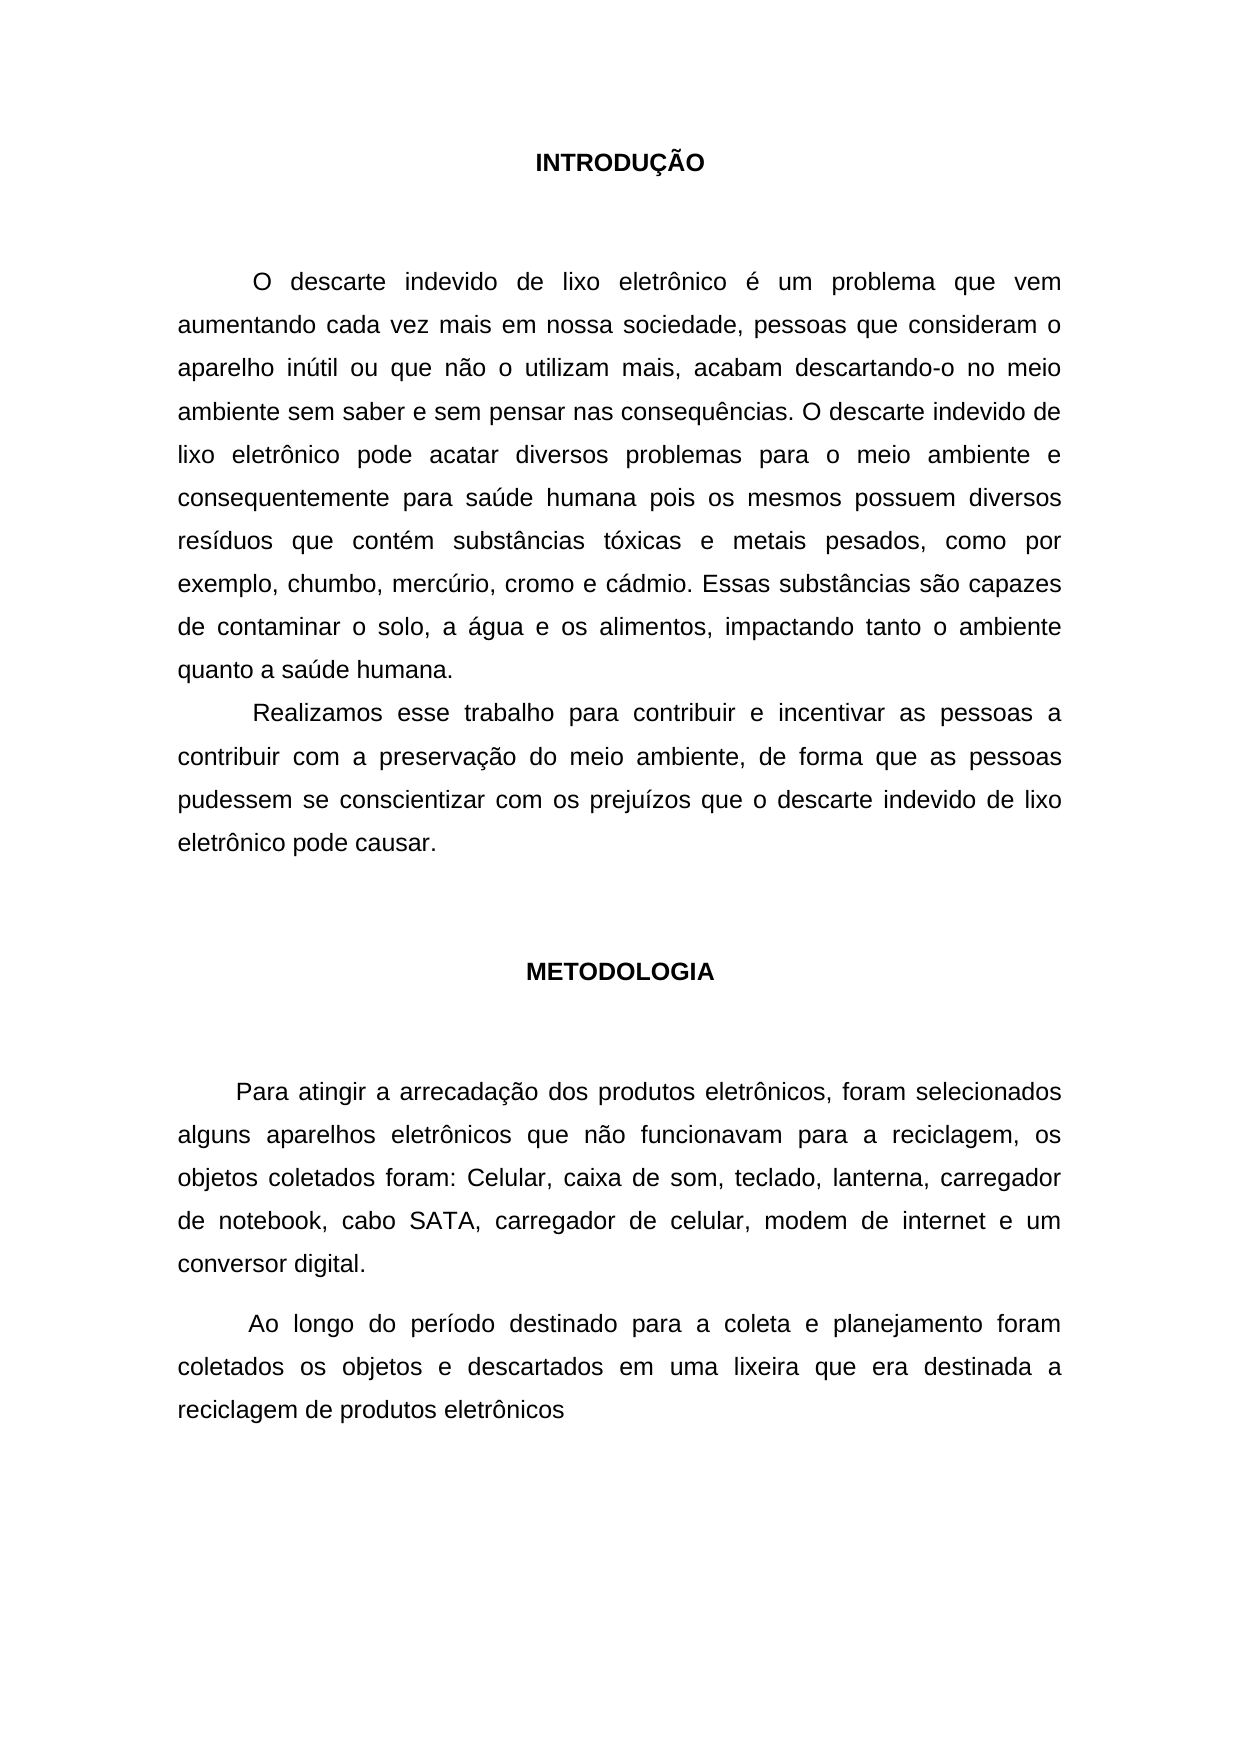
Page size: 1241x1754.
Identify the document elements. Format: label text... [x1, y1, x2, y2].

list O descarte indevido de lixo eletrônico é um problema que vem aumentando cada vez mais em nossa sociedade, pessoas que consideram o aparelho inútil ou que não o utilizam mais, acabam descartando-o no meio ambiente sem saber e sem pensar nas consequências. O descarte indevido de lixo eletrônico pode acatar diversos problemas para o meio ambiente e consequentemente para saúde humana pois os mesmos possuem diversos resíduos que contém substâncias tóxicas e metais pesados, como por exemplo, chumbo, mercúrio, cromo e cádmio. Essas substâncias são capazes de contaminar o solo, a água e os alimentos, impactando tanto o ambiente quanto a saúde humana. [177, 267, 1063, 684]
text INTRODUÇÃO [177, 148, 1063, 176]
list METODOLOGIA [177, 957, 1063, 986]
text Ao longo do período destinado para a coleta e planejamento foram coletados os objetos e descartados em uma lixeira que era destinada a reciclagem de produtos eletrônicos [177, 1309, 1063, 1424]
text Para atingir a arrecadação dos produtos eletrônicos, foram selecionados alguns aparelhos eletrônicos que não funcionavam para a reciclagem, os objetos coletados foram: Celular, caixa de som, teclado, lanterna, carregador de notebook, cabo SATA, carregador de celular, modem de internet e um conversor digital. [177, 1077, 1063, 1278]
list Realizamos esse trabalho para contribuir e incentivar as pessoas a contribuir com a preservação do meio ambiente, de forma que as pessoas pudessem se conscientizar com os prejuízos que o descarte indevido de lixo eletrônico pode causar. [177, 698, 1063, 857]
